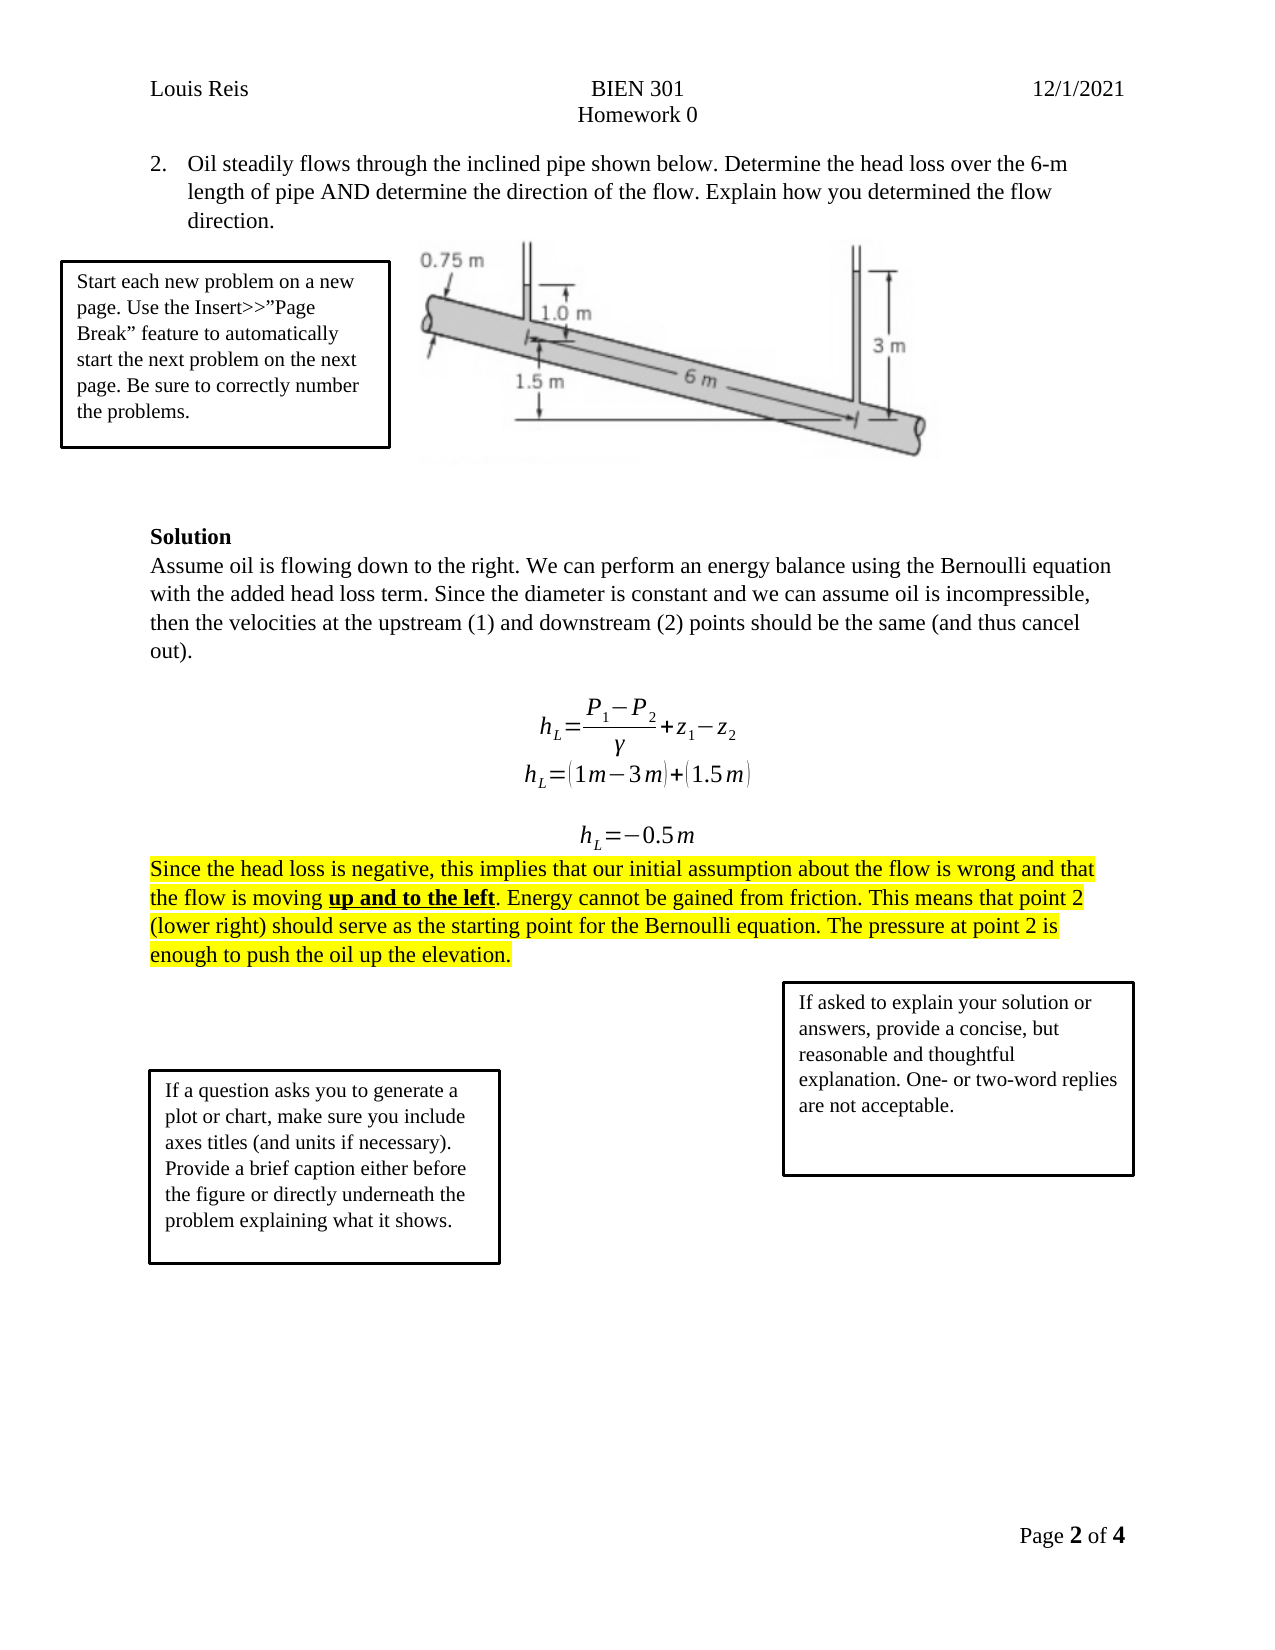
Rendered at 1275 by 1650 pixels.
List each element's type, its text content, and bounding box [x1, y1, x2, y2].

list Solution [150, 523, 1125, 550]
list Assume oil is flowing down to the right. We can perform an energy balance using the Bernoulli equation with the added head loss term. Since the diameter is constant and we can assume oil is incompressible, then the velocities at the upstream (1) and downstream (2) points should be the same (and thus cancel out). [150, 552, 1125, 663]
list Oil steadily flows through the inclined pipe shown below. Determine the head loss over the 6-m length of pipe AND determine the direction of the flow. Explain how you determined the flow direction. [150, 150, 1125, 233]
list Since the head loss is negative, this implies that our initial assumption about the flow is wrong and that the flow is moving up and to the left. Energy cannot be gained from friction. This means that point 2 (lower right) should serve as the starting point for the Bernoulli equation. The pressure at point 2 is enough to push the oil up the elevation. [150, 856, 1125, 967]
